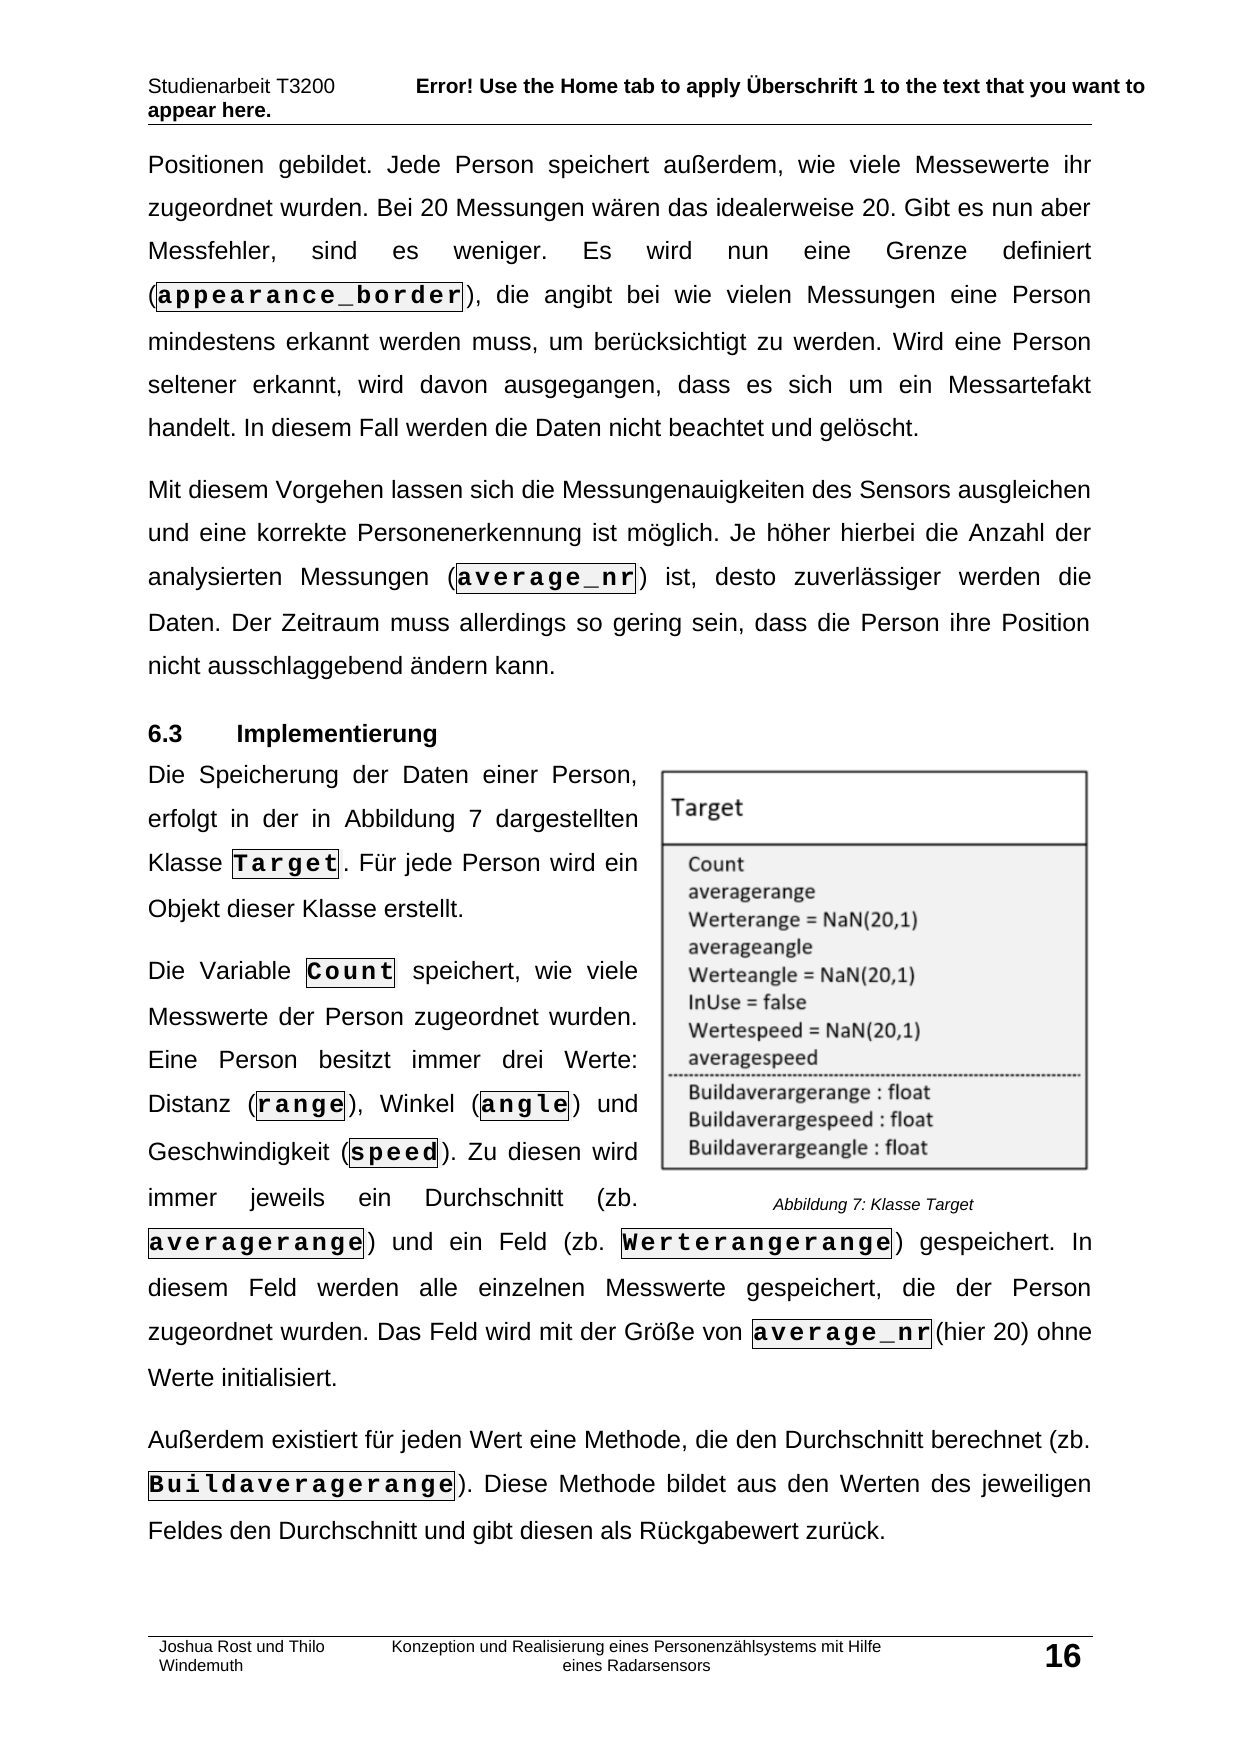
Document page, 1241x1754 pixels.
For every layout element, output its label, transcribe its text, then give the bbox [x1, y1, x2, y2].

text Außerdem existiert für jeden Wert eine Methode, die den Durchschnitt berechnet (zb. Buildaveragerange). Diese Methode bildet aus den Werten des jeweiligen Feldes den Durchschnitt und gibt diesen als Rückgabewert zurück. [148, 1425, 1092, 1544]
picture [657, 765, 1091, 1174]
text Mit diesem Vorgehen lassen sich die Messungenauigkeiten des Sensors ausgleichen und eine korrekte Personenerkennung ist möglich. Je höher hierbei die Anzahl der analysierten Messungen (average_nr) ist, desto zuverlässiger werden die Daten. Der Zeitraum muss allerdings so gering sein, dass die Person ihre Position nicht ausschlaggebend ändern kann. [148, 474, 1092, 680]
subtitle Implementierung [148, 719, 1092, 748]
text Die Speicherung der Daten einer Person, erfolgt in der in Abbildung 7 dargestellten Klasse Target. Für jede Person wird ein Objekt dieser Klasse erstellt. [148, 761, 1092, 923]
text Die Variable Count speichert, wie viele Messwerte der Person zugeordnet wurden. Eine Person besitzt immer drei Werte: Distanz (range), Winkel (angle) und Geschwindigkeit (speed). Zu diesen wird immer jeweils ein Durchschnitt (zb. averagerange) und ein Feld (zb. Werterangerange) gespeichert. In diesem Feld werden alle einzelnen Messwerte gespeichert, die der Person zugeordnet wurden. Das Feld wird mit der Größe von average_nr(hier 20) ohne Werte initialisiert. [148, 956, 1092, 1392]
